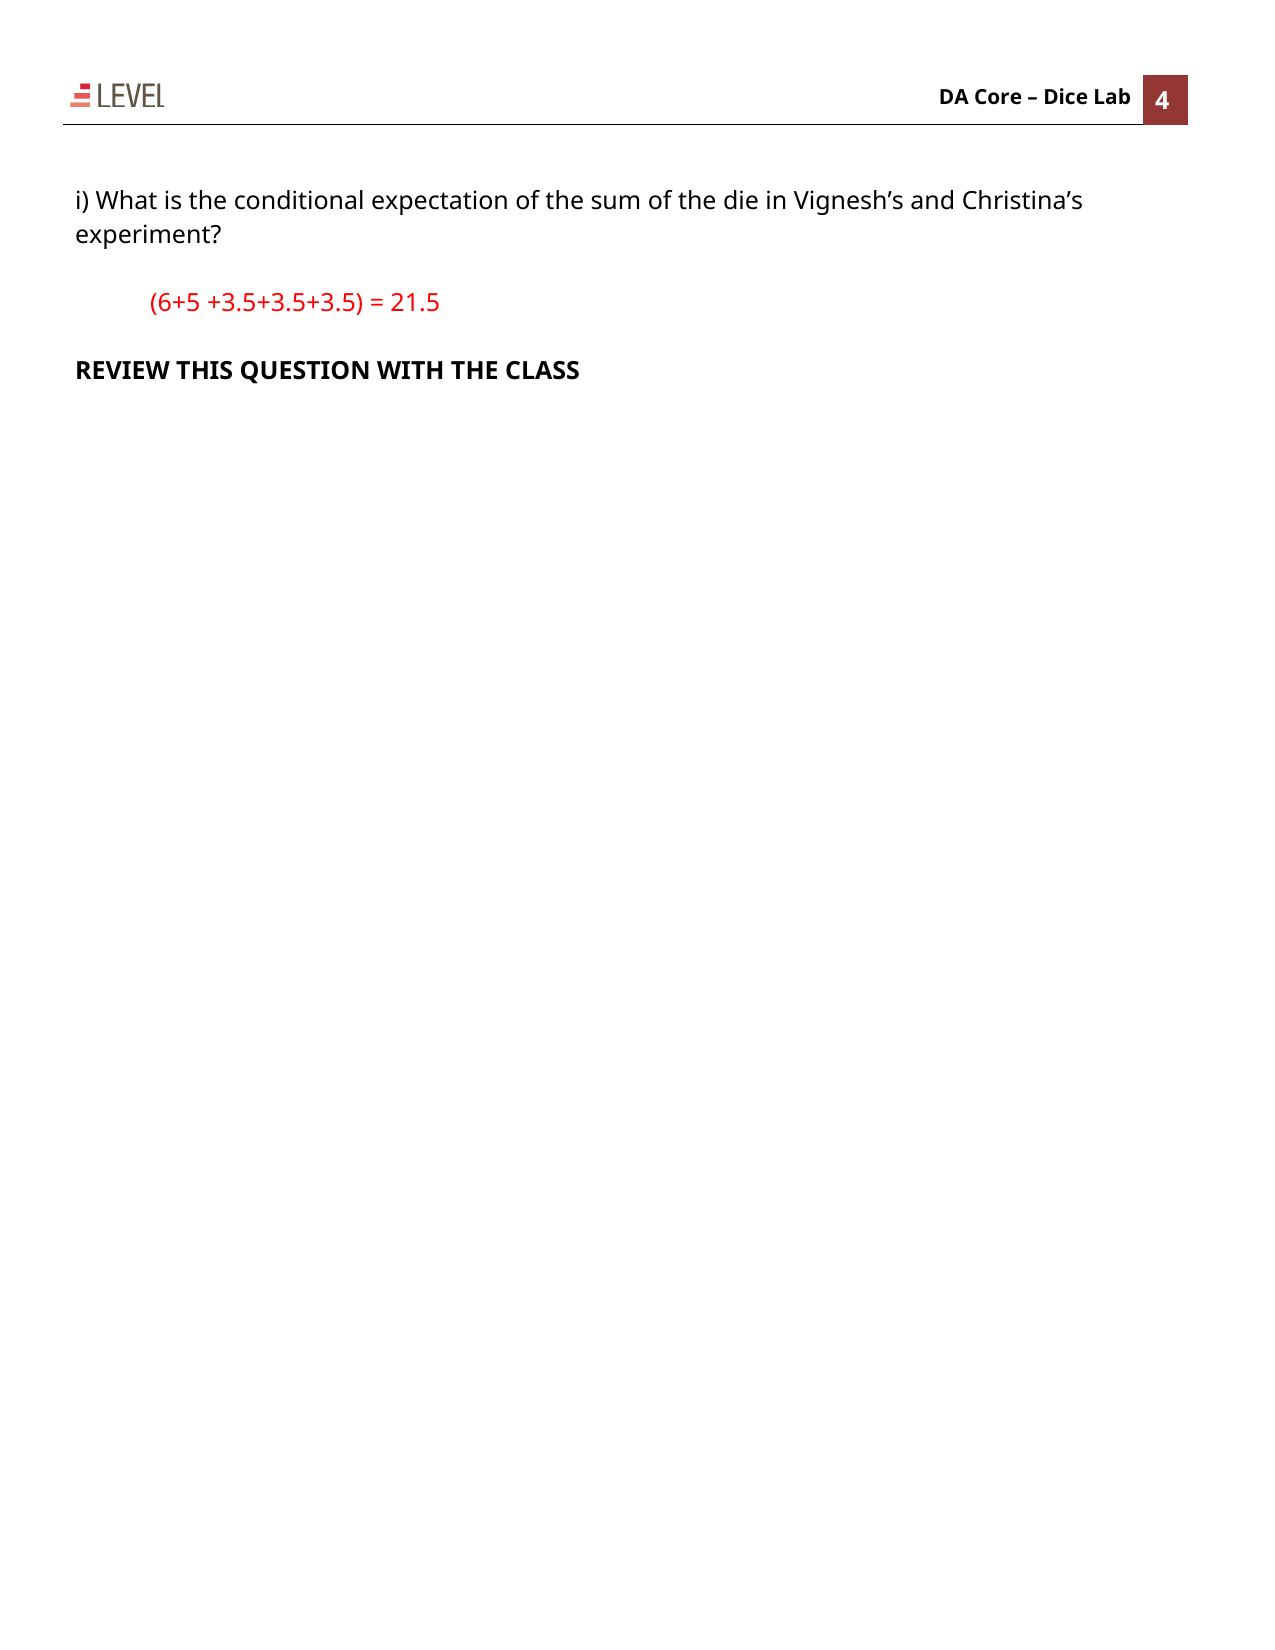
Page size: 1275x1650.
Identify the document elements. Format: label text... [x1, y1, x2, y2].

text i) What is the conditional expectation of the sum of the die in Vignesh’s and Christina’s experiment? [75, 183, 1200, 251]
text REVIEW THIS QUESTION WITH THE CLASS [75, 353, 1200, 387]
text (6+5 +3.5+3.5+3.5) = 21.5 [75, 285, 1200, 319]
picture [68, 81, 165, 107]
